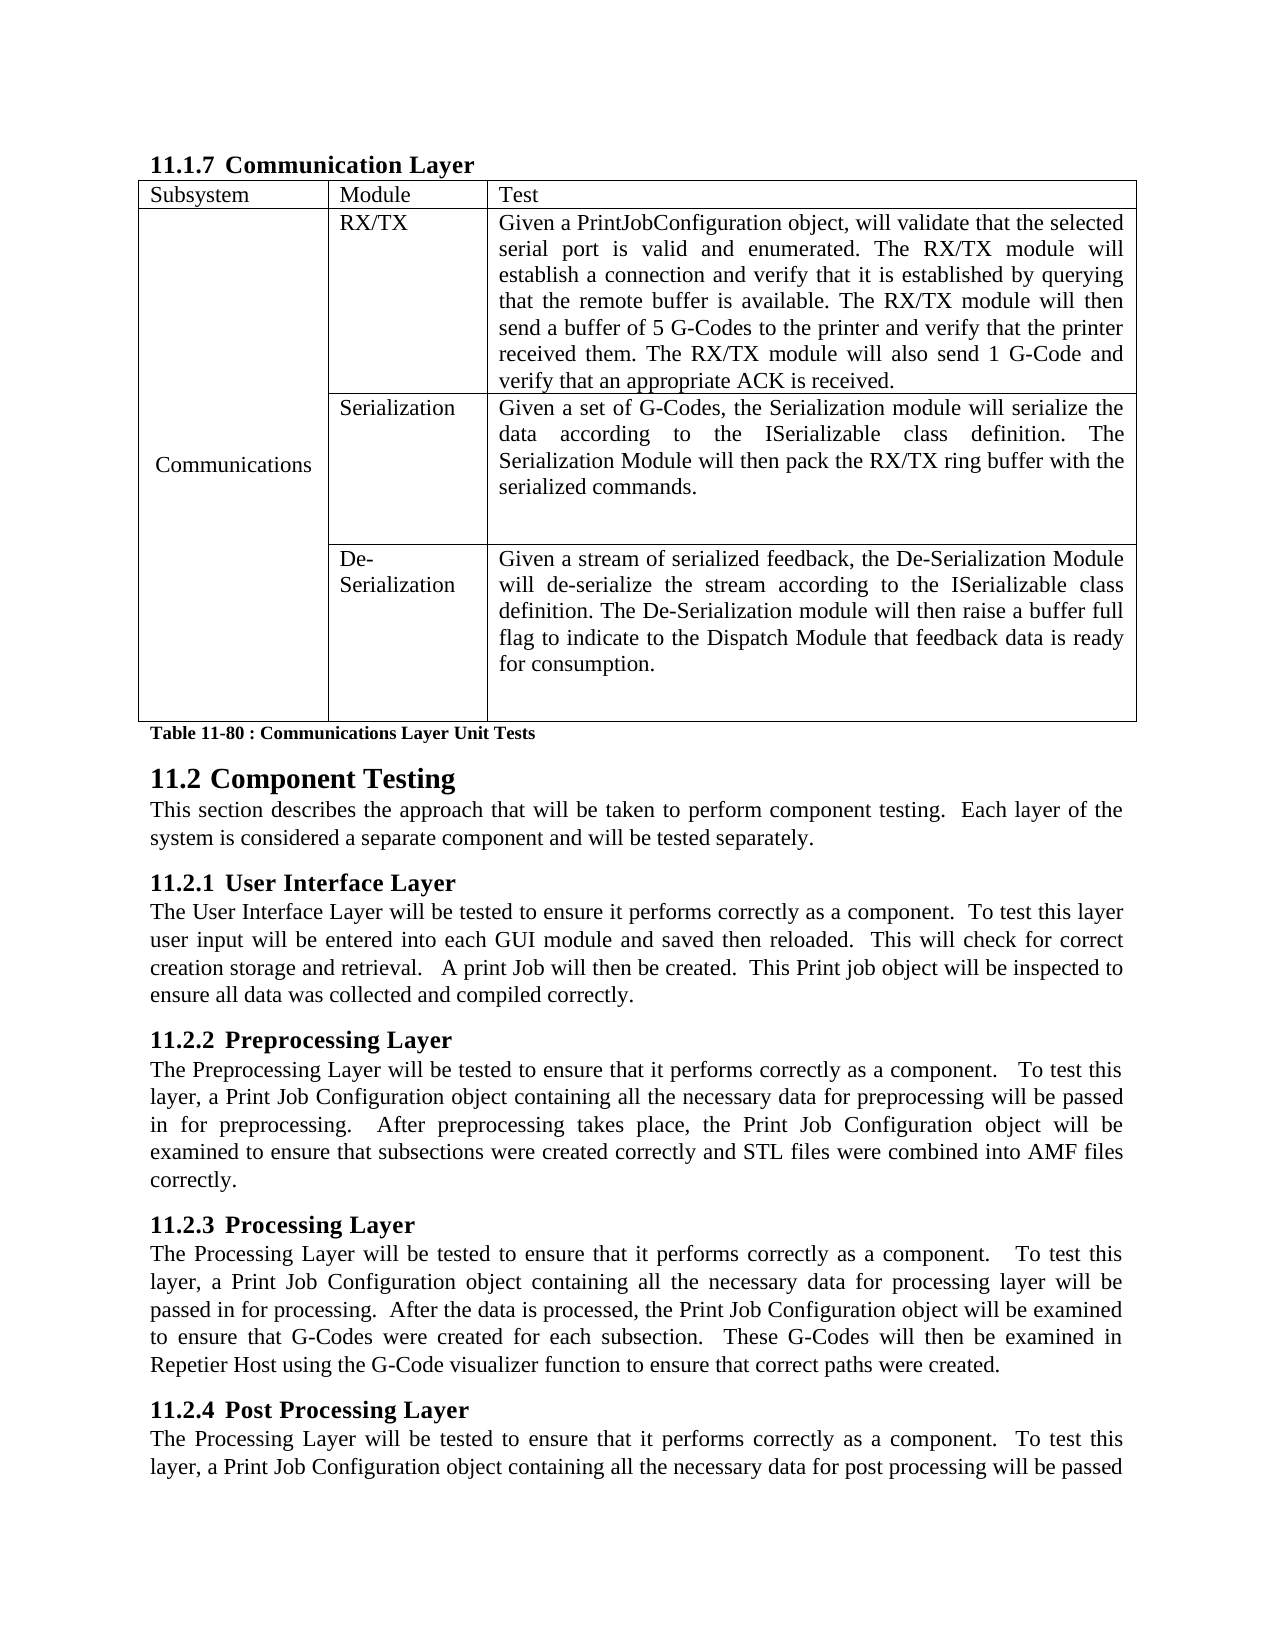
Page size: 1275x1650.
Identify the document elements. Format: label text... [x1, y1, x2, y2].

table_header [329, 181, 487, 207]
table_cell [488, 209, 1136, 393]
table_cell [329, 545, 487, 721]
subtitle User Interface Layer [150, 868, 1125, 897]
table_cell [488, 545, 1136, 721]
text This section describes the approach that will be taken to perform component testing. Each layer of the system is considered a separate component and will be tested separately. [150, 796, 1125, 850]
subtitle Communication Layer [150, 150, 1125, 179]
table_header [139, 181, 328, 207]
subtitle Post Processing Layer [150, 1395, 1125, 1424]
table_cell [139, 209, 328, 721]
text The Processing Layer will be tested to ensure that it performs correctly as a component. To test this layer, a Print Job Configuration object containing all the necessary data for processing layer will be passed in for processing. After the data is processed, the Print Job Configuration object will be examined to ensure that G-Codes were created for each subsection. These G-Codes will then be examined in Repetier Host using the G-Code visualizer function to ensure that correct paths were created. [150, 1240, 1125, 1377]
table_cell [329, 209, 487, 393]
subtitle Preprocessing Layer [150, 1026, 1125, 1054]
subtitle Processing Layer [150, 1210, 1125, 1239]
text The User Interface Layer will be tested to ensure it performs correctly as a component. To test this layer user input will be entered into each GUI module and saved then reloaded. This will check for correct creation storage and retrieval. A print Job will then be created. This Print job object will be inspected to ensure all data was collected and compiled correctly. [150, 898, 1125, 1008]
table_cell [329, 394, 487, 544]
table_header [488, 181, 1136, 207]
subtitle Component Testing [150, 761, 1125, 795]
text The Preprocessing Layer will be tested to ensure that it performs correctly as a component. To test this layer, a Print Job Configuration object containing all the necessary data for preprocessing will be passed in for preprocessing. After preprocessing takes place, the Print Job Configuration object will be examined to ensure that subsections were created correctly and STL files were combined into AMF files correctly. [150, 1056, 1125, 1192]
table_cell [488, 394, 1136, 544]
